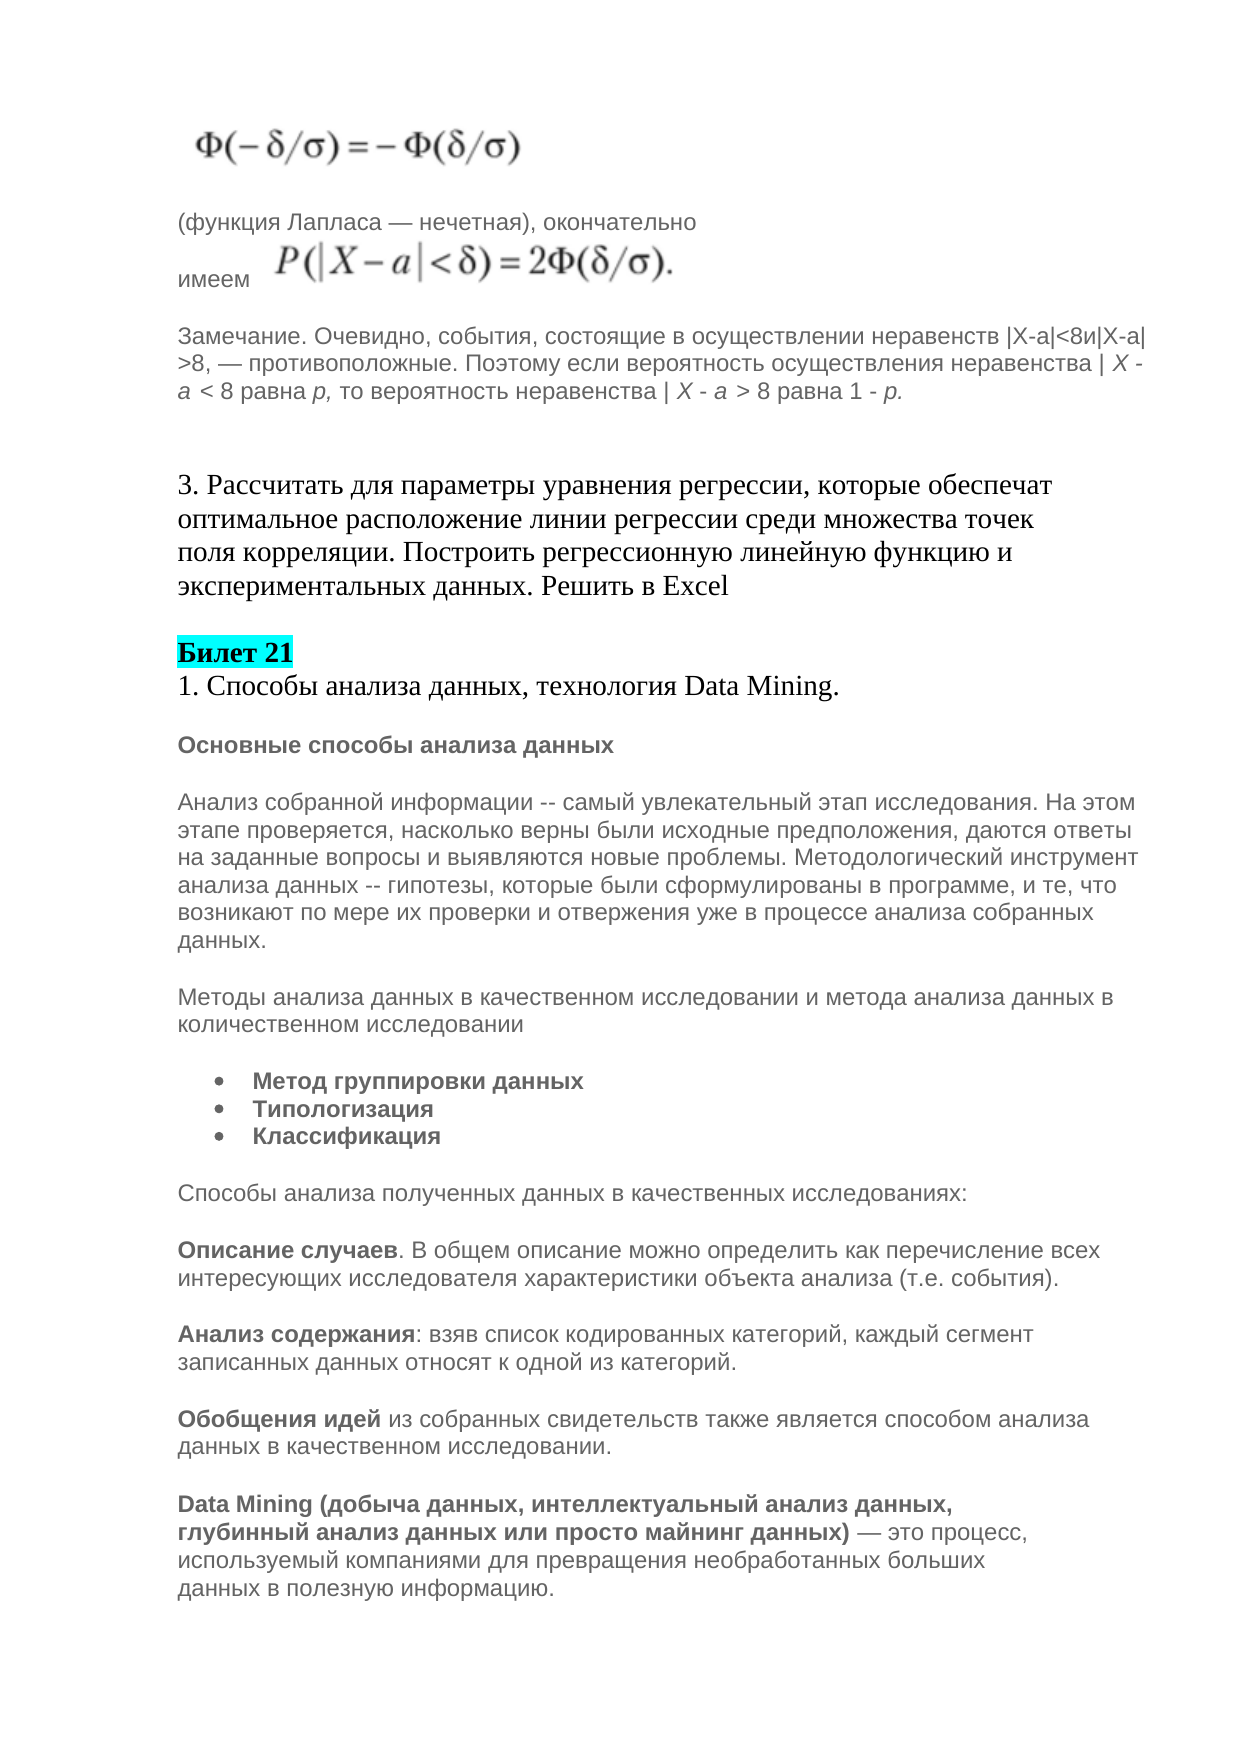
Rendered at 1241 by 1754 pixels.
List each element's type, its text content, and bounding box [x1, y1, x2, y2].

picture [177, 118, 551, 179]
text Способы анализа полученных данных в качественных исследованиях: [177, 1179, 1152, 1207]
text Описание случаев. В общем описание можно определить как перечисление всех интересующих исследователя характеристики объекта анализа (т.е. события). [177, 1236, 1152, 1291]
text Основные способы анализа данных [177, 731, 1152, 759]
picture [256, 235, 673, 288]
list Классификация [215, 1122, 1152, 1150]
text Анализ содержания: взяв список кодированных категорий, каждый сегмент записанных данных относят к одной из категорий. [177, 1320, 1152, 1375]
text Методы анализа данных в качественном исследовании и метода анализа данных в количественном исследовании [177, 983, 1152, 1038]
list Типологизация [215, 1095, 1152, 1122]
text 3. Рассчитать для параметры уравнения регрессии, которые обеспечат оптимальное расположение линии регрессии среди множества точек поля корреляции. Построить регрессионную линейную функцию и экспериментальных данных. Решить в Excel Билет 21 [177, 434, 1069, 668]
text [177, 1489, 1069, 1629]
text Обобщения идей из собранных свидетельств также является способом анализа данных в качественном исследовании. [177, 1404, 1152, 1460]
list Метод группировки данных [215, 1067, 1152, 1095]
text 1. Способы анализа данных, технология Data Mining. [177, 668, 1069, 702]
text Анализ собранной информации -- самый увлекательный этап исследования. На этом этапе проверяется, насколько верны были исходные предположения, даются ответы на заданные вопросы и выявляются новые проблемы. Методологический инструмент анализа данных -- гипотезы, которые были сформулированы в программе, и те, что возникают по мере их проверки и отвержения уже в процессе анализа собранных данных. [177, 788, 1152, 953]
text Замечание. Очевидно, события, состоящие в осуществлении неравенств |Х-а|<8и|Х-а|>8, — противоположные. Поэтому если вероятность осуществления неравенства | X - а < 8 равна р, то вероятность неравенства | X - а > 8 равна 1 - р. [177, 322, 1152, 404]
